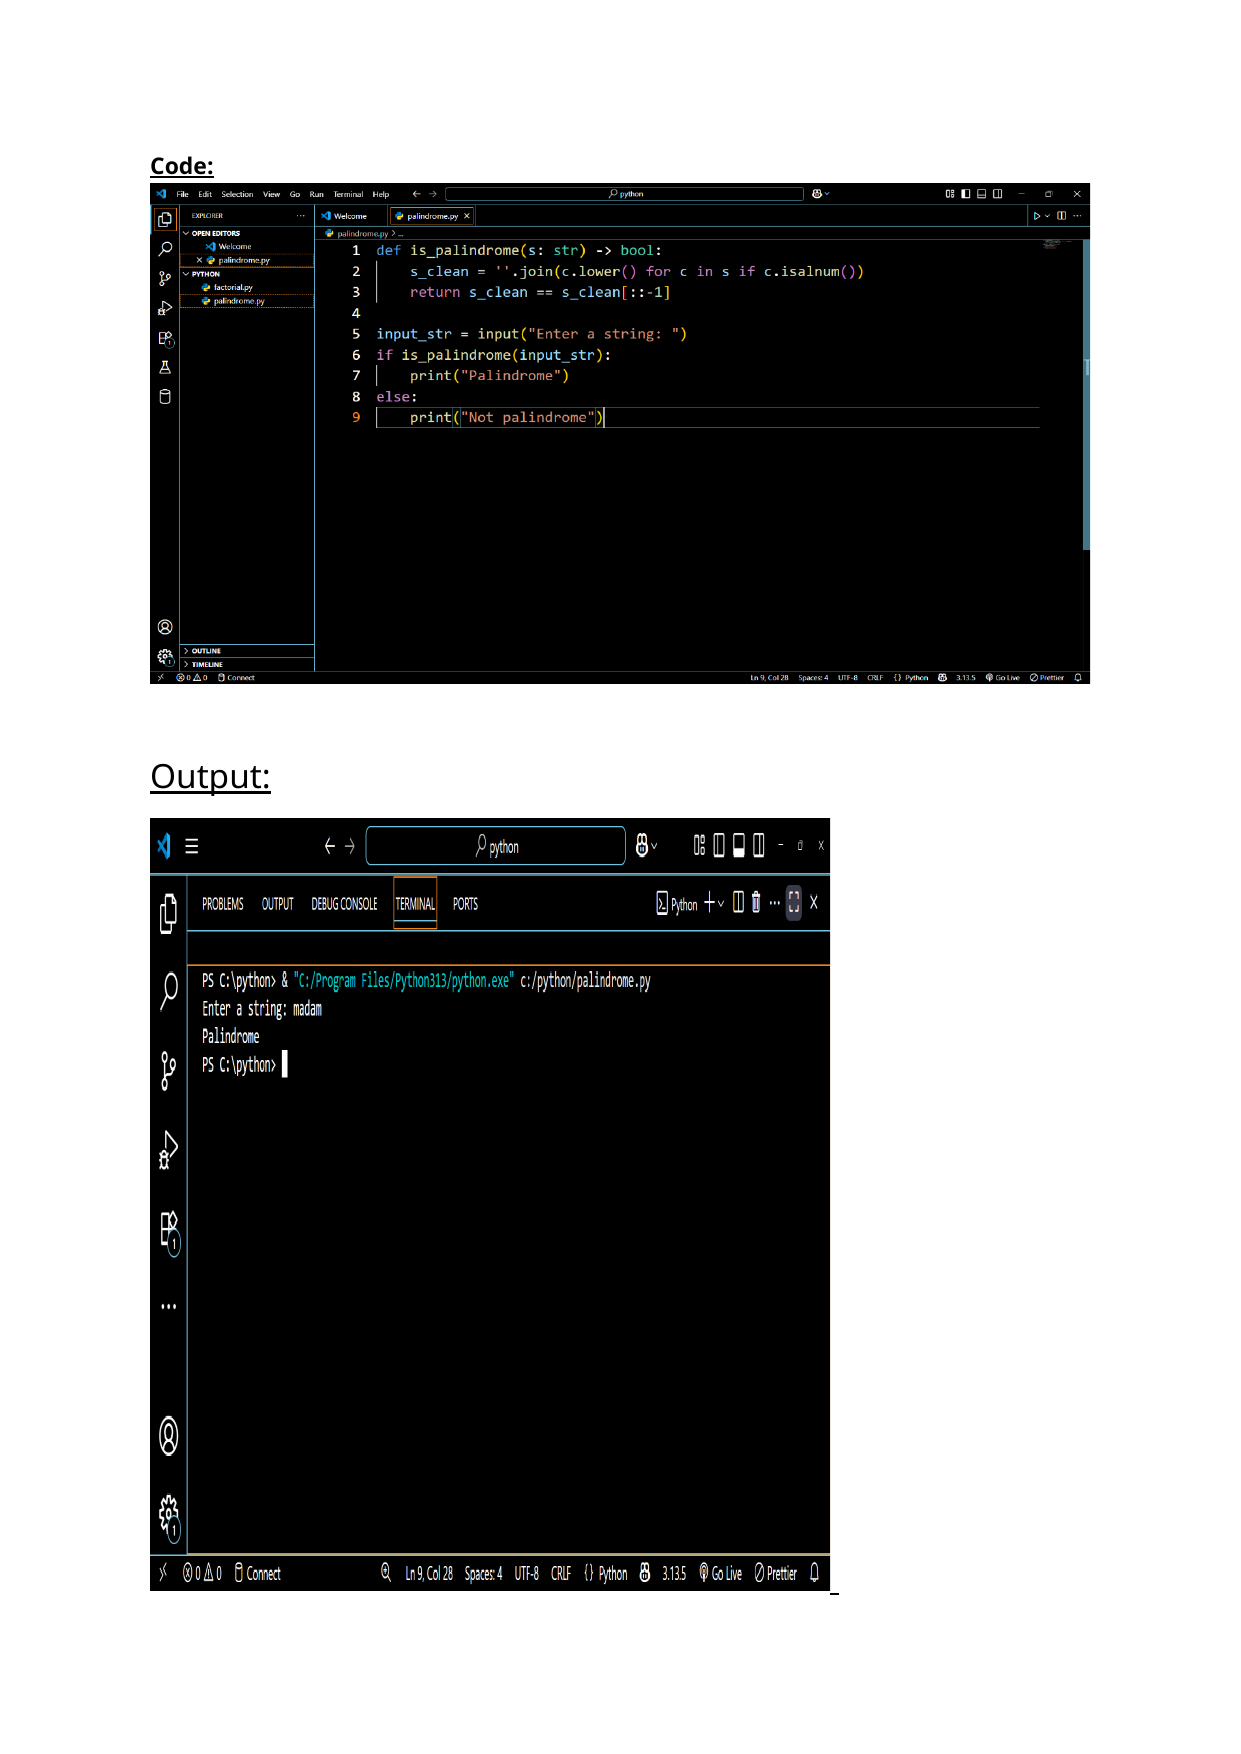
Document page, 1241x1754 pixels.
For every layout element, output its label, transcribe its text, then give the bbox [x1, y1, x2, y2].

picture [150, 818, 831, 1591]
picture [150, 183, 1091, 684]
text Code: [150, 150, 1090, 183]
text Output: [150, 753, 1090, 798]
